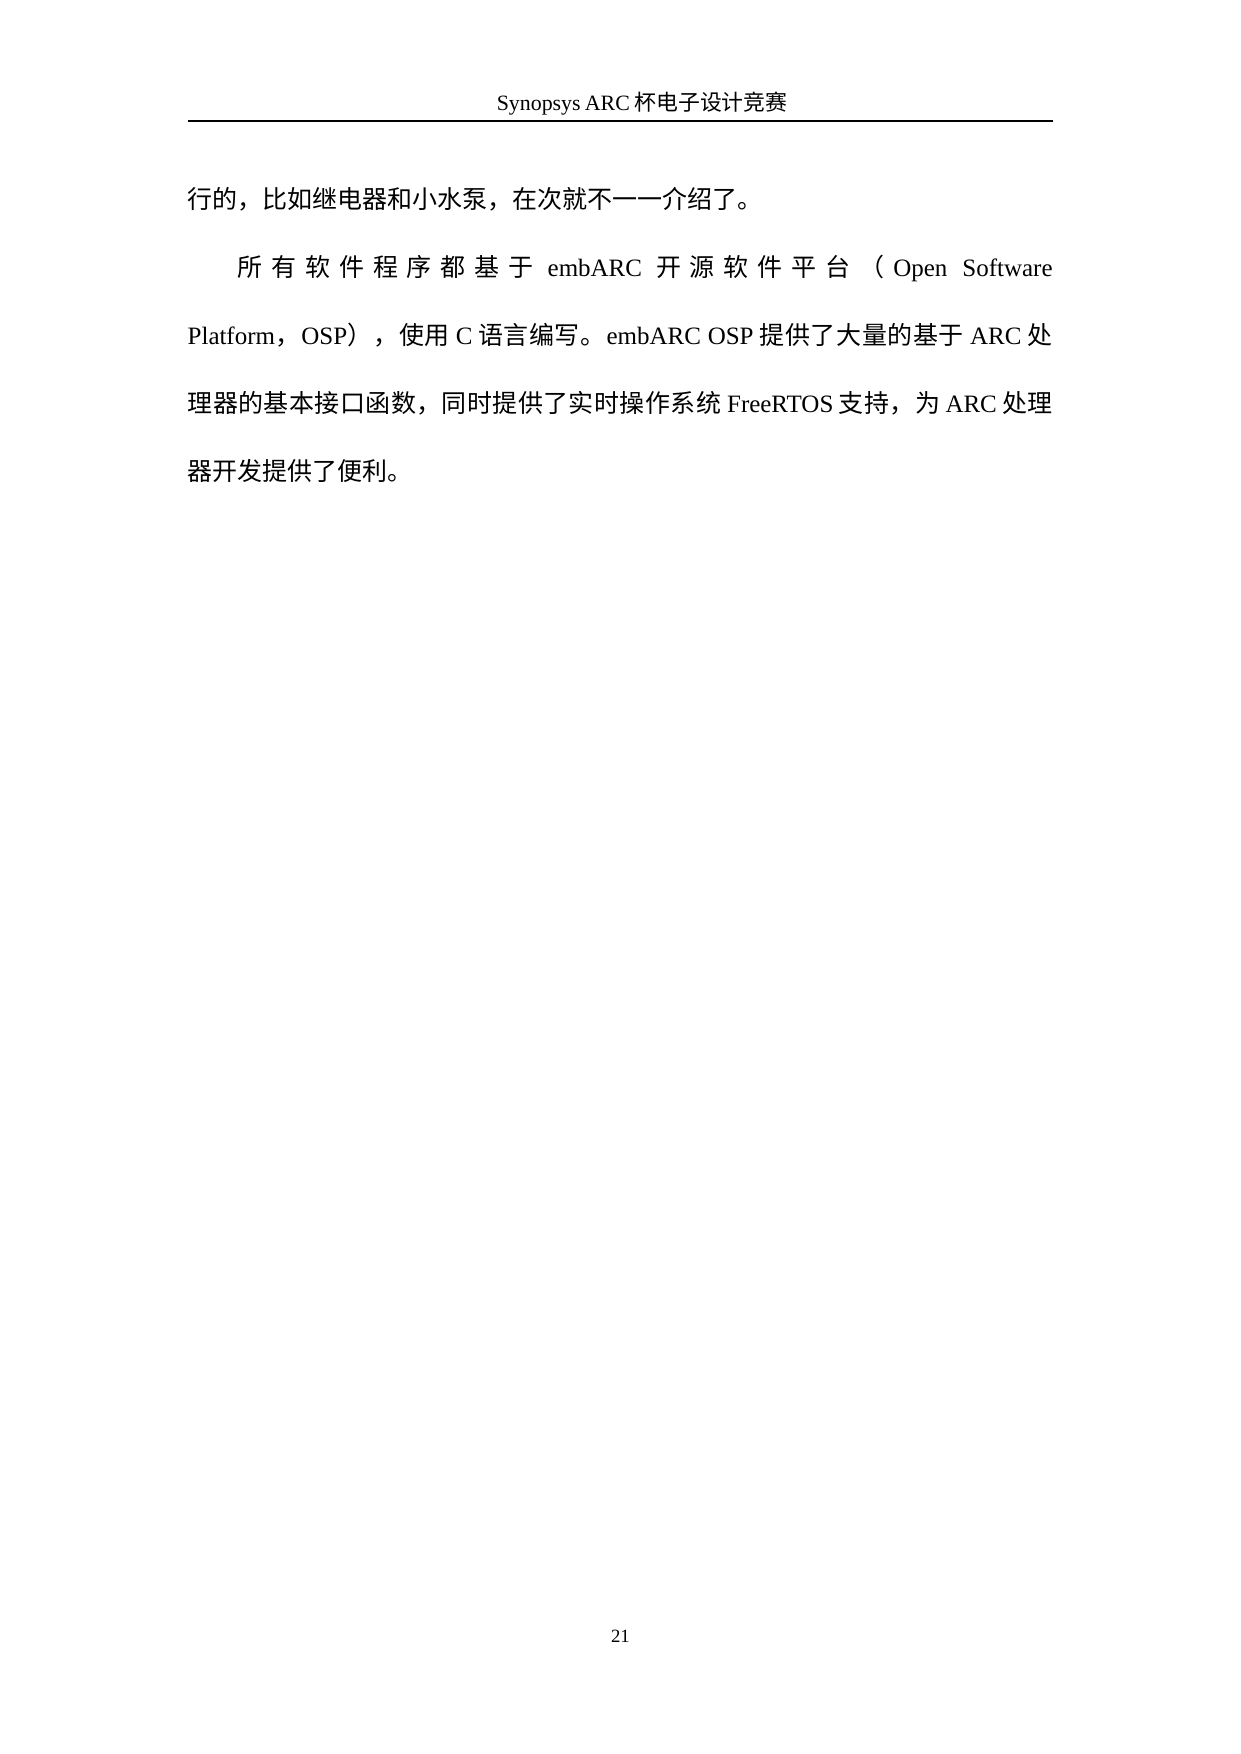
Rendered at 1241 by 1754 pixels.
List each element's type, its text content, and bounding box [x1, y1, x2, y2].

text 所有软件程序都基于embARC开源软件平台（Open Software Platform，OSP），使用C语言编写。embARC OSP提供了大量的基于ARC处理器的基本接口函数，同时提供了实时操作系统FreeRTOS支持，为ARC处理器开发提供了便利。 [187, 232, 1053, 503]
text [187, 164, 1053, 232]
